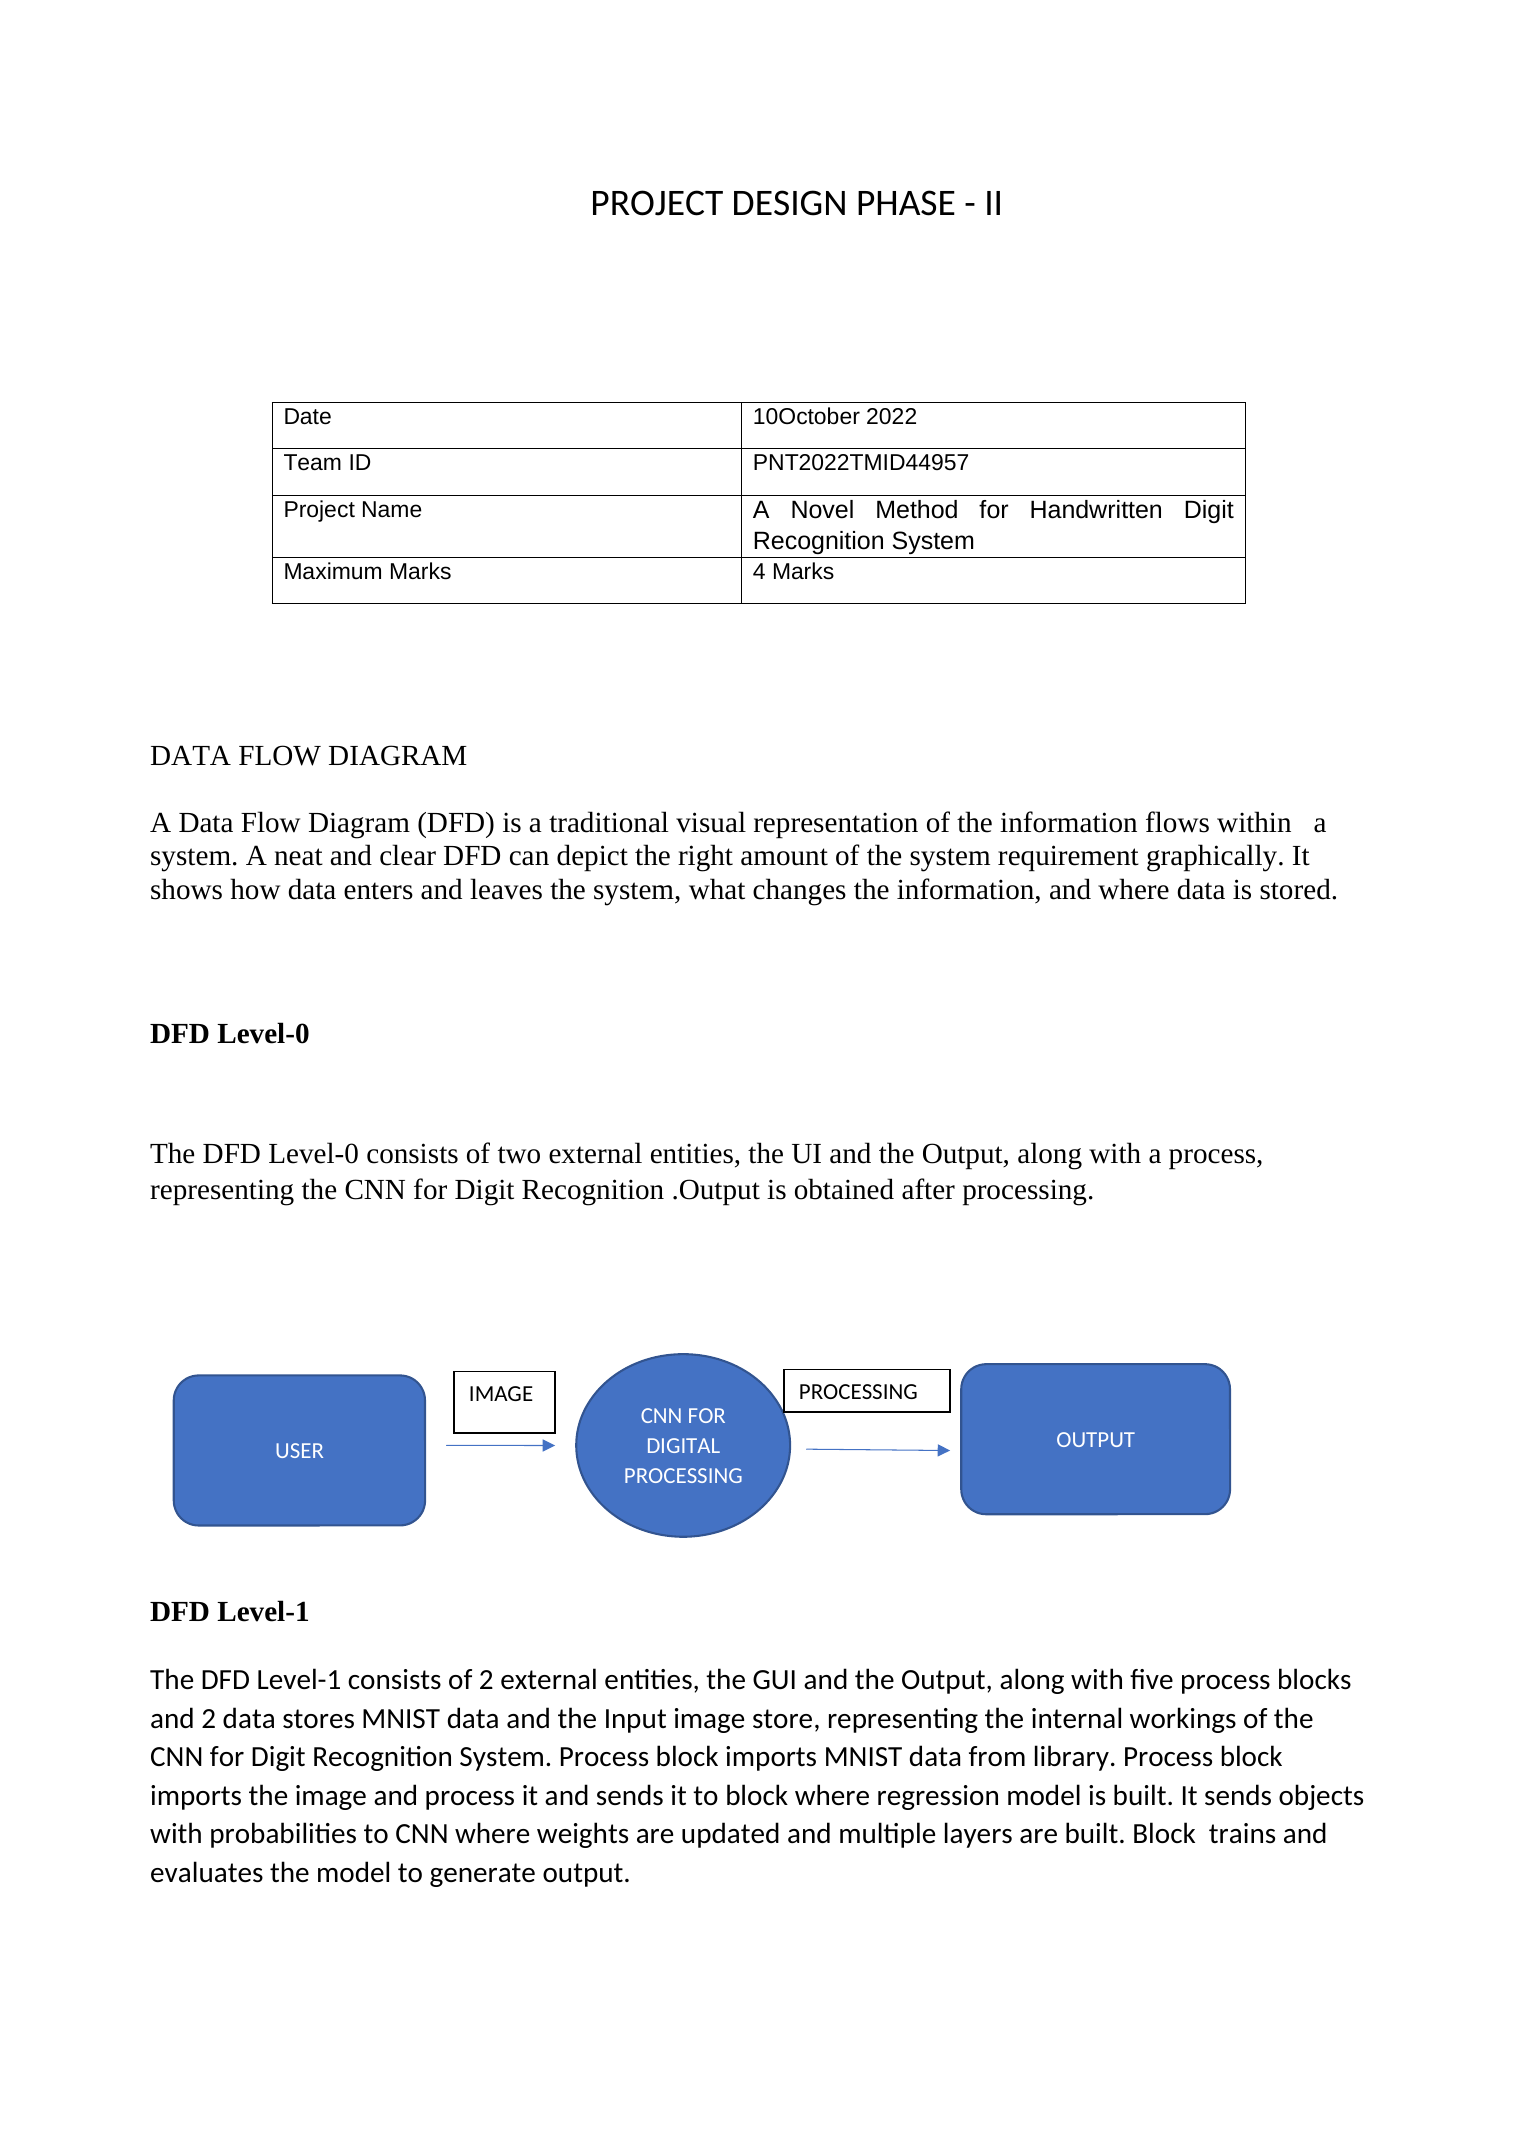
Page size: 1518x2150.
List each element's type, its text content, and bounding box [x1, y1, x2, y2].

table_cell A Novel Method for Handwritten Digit Recognition System [742, 496, 1245, 557]
table_header Date [273, 403, 741, 448]
text DFD Level-0 [150, 1016, 1368, 1049]
text The DFD Level-1 consists of 2 external entities, the GUI and the Output, along with five process blocks and 2 data stores MNIST data and the Input image store, representing the internal workings of the CNN for Digit Recognition System. Process block imports MNIST data from library. Process block imports the image and process it and sends it to block where regression model is built. It sends objects with probabilities to CNN where weights are updated and multiple layers are built. Block trains and evaluates the model to generate output. [150, 1661, 1368, 1889]
text DFD Level-1 [150, 1594, 1368, 1628]
table_header 10October 2022 [742, 403, 1245, 448]
table_cell Project Name [273, 496, 741, 557]
text A Data Flow Diagram (DFD) is a traditional visual representation of the information flows within a system. A neat and clear DFD can depict the right amount of the system requirement graphically. It shows how data enters and leaves the system, what changes the information, and where data is stored. [150, 805, 1368, 906]
text PROJECT DESIGN PHASE - II [150, 179, 1368, 224]
table_cell 4 Marks [742, 558, 1245, 603]
text The DFD Level-0 consists of two external entities, the UI and the Output, along with a process, representing the CNN for Digit Recognition .Output is obtained after processing. [150, 1136, 1368, 1205]
table_cell Maximum Marks [273, 558, 741, 603]
table_cell PNT2022TMID44957 [742, 449, 1245, 494]
table_cell Team ID [273, 449, 741, 494]
text DATA FLOW DIAGRAM [150, 738, 1368, 771]
